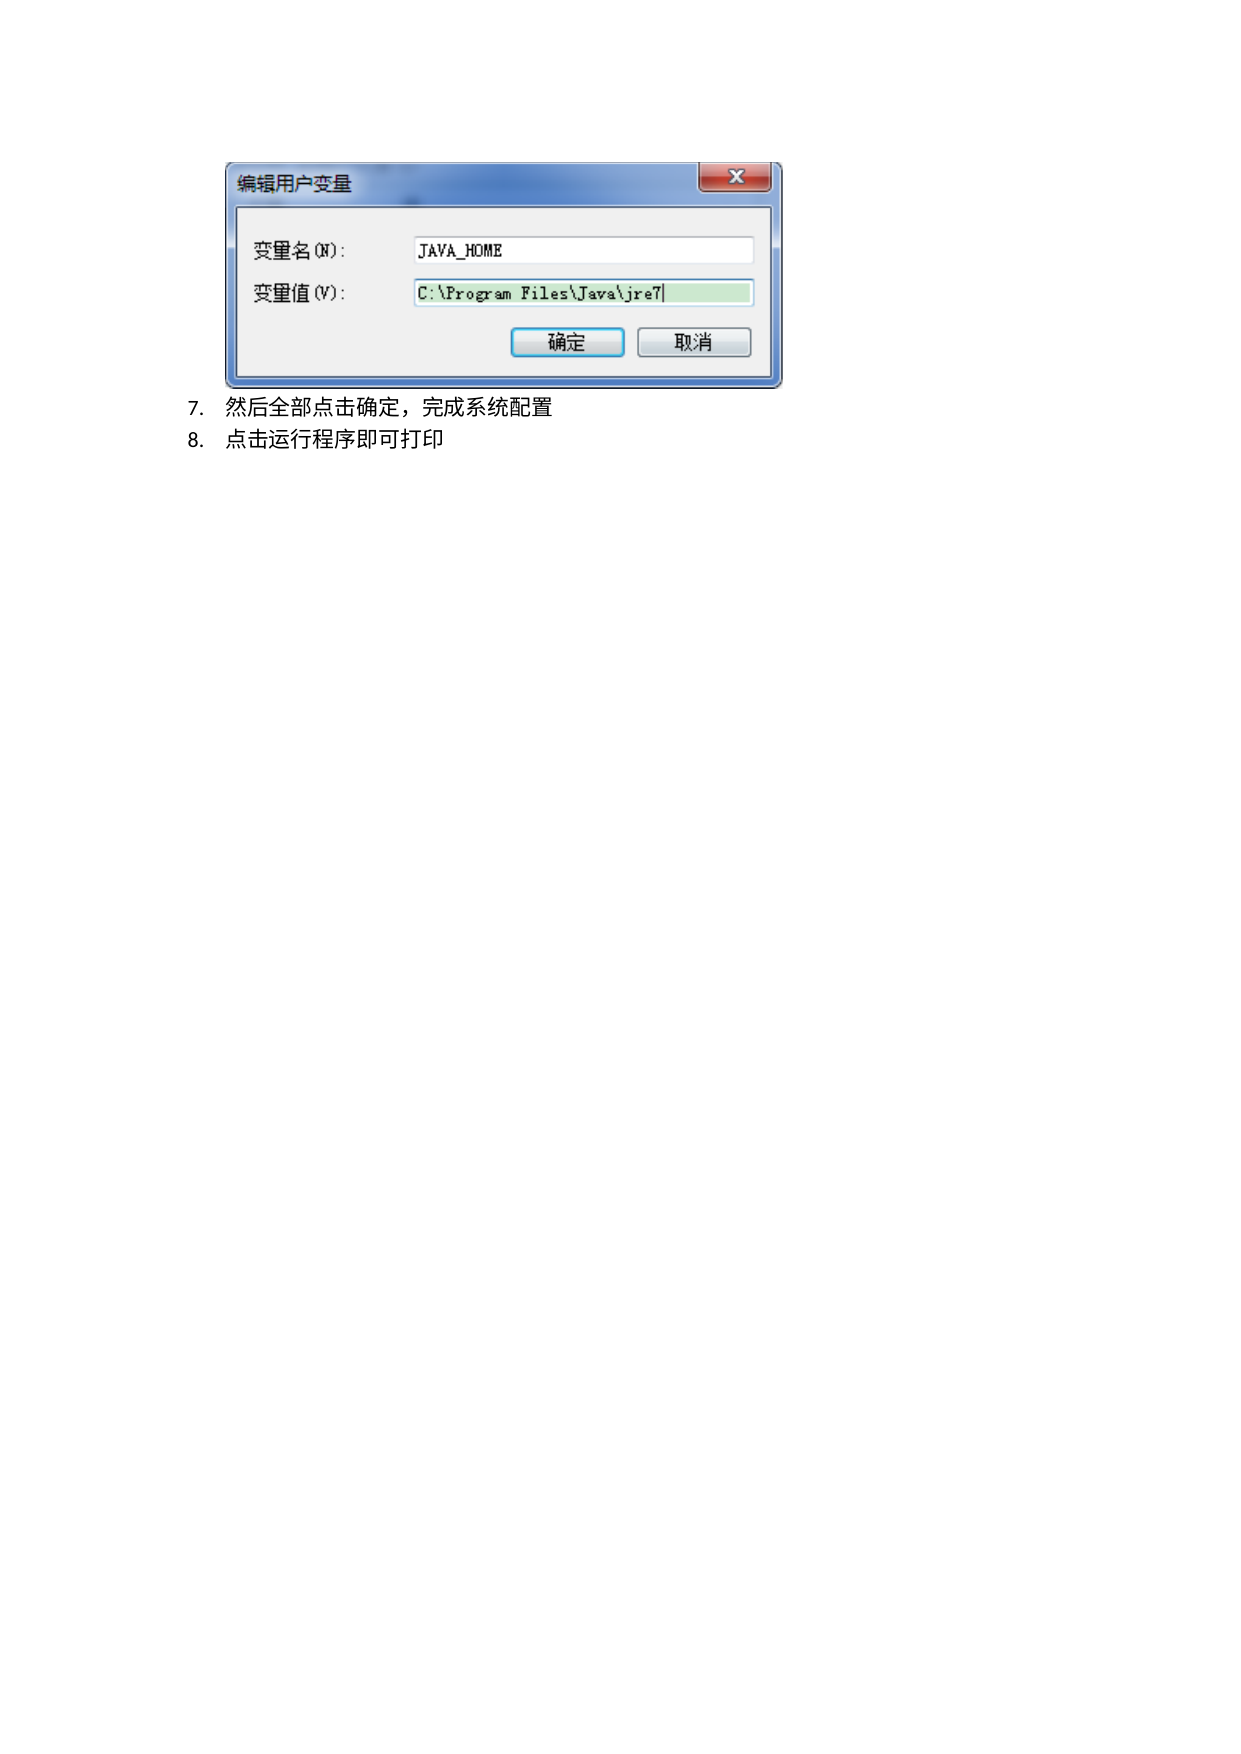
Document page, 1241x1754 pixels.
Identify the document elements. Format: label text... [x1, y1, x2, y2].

picture [225, 162, 783, 389]
list 点击运行程序即可打印 [187, 422, 1053, 454]
list 然后全部点击确定，完成系统配置 [187, 389, 1053, 422]
